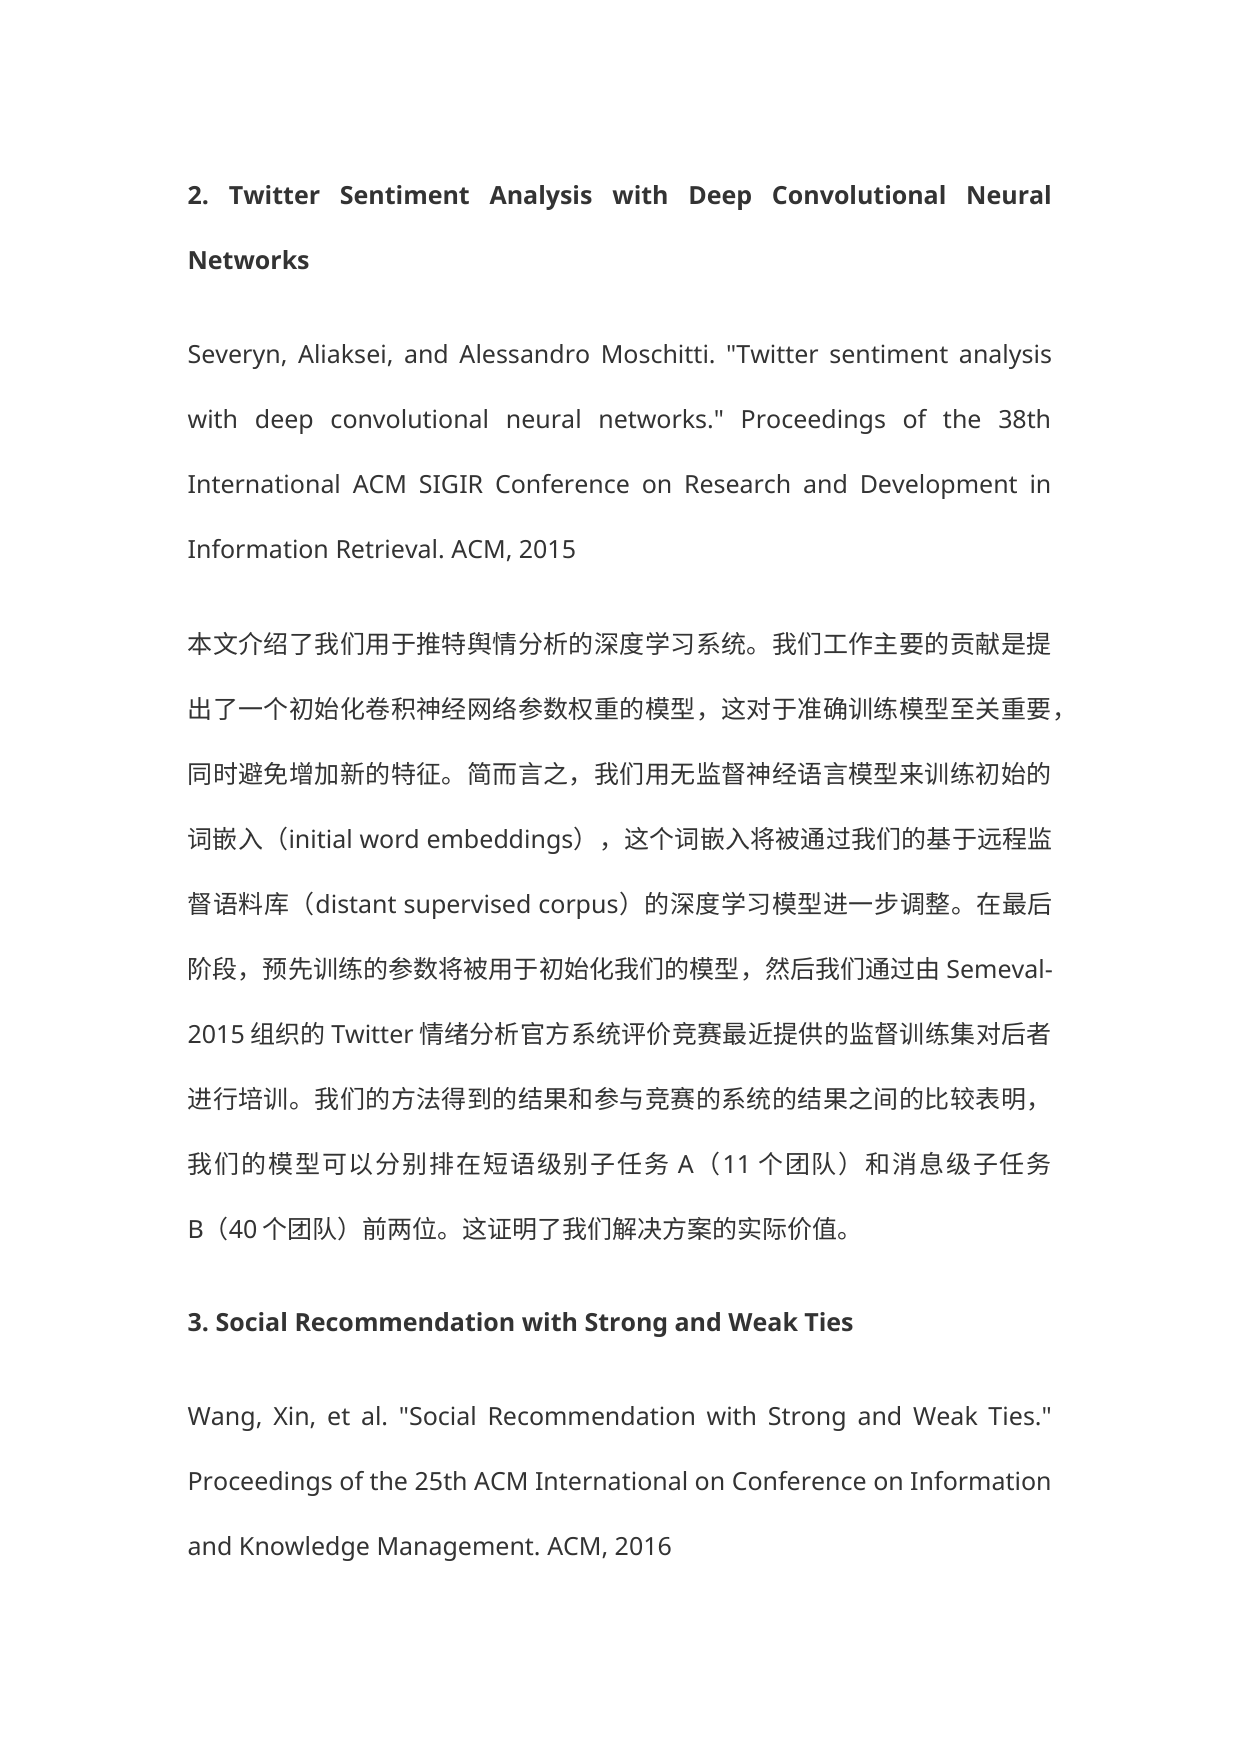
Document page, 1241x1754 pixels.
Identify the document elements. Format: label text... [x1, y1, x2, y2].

text 3. Social Recommendation with Strong and Weak Ties [187, 1289, 1053, 1354]
text 本文介绍了我们用于推特舆情分析的深度学习系统。我们工作主要的贡献是提出了一个初始化卷积神经网络参数权重的模型，这对于准确训练模型至关重要，同时避免增加新的特征。简而言之，我们用无监督神经语言模型来训练初始的词嵌入（initial word embeddings），这个词嵌入将被通过我们的基于远程监督语料库（distant supervised corpus）的深度学习模型进一步调整。在最后阶段，预先训练的参数将被用于初始化我们的模型，然后我们通过由Semeval-2015组织的Twitter情绪分析官方系统评价竞赛最近提供的监督训练集对后者进行培训。我们的方法得到的结果和参与竞赛的系统的结果之间的比较表明，我们的模型可以分别排在短语级别子任务A（11个团队）和消息级子任务B（40个团队）前两位。这证明了我们解决方案的实际价值。 [187, 610, 1053, 1260]
text 2. Twitter Sentiment Analysis with Deep Convolutional Neural Networks [187, 162, 1053, 292]
text Wang, Xin, et al. "Social Recommendation with Strong and Weak Ties." Proceedings of the 25th ACM International on Conference on Information and Knowledge Management. ACM, 2016 [187, 1384, 1053, 1579]
text Severyn, Aliaksei, and Alessandro Moschitti. "Twitter sentiment analysis with deep convolutional neural networks." Proceedings of the 38th International ACM SIGIR Conference on Research and Development in Information Retrieval. ACM, 2015 [187, 321, 1053, 581]
